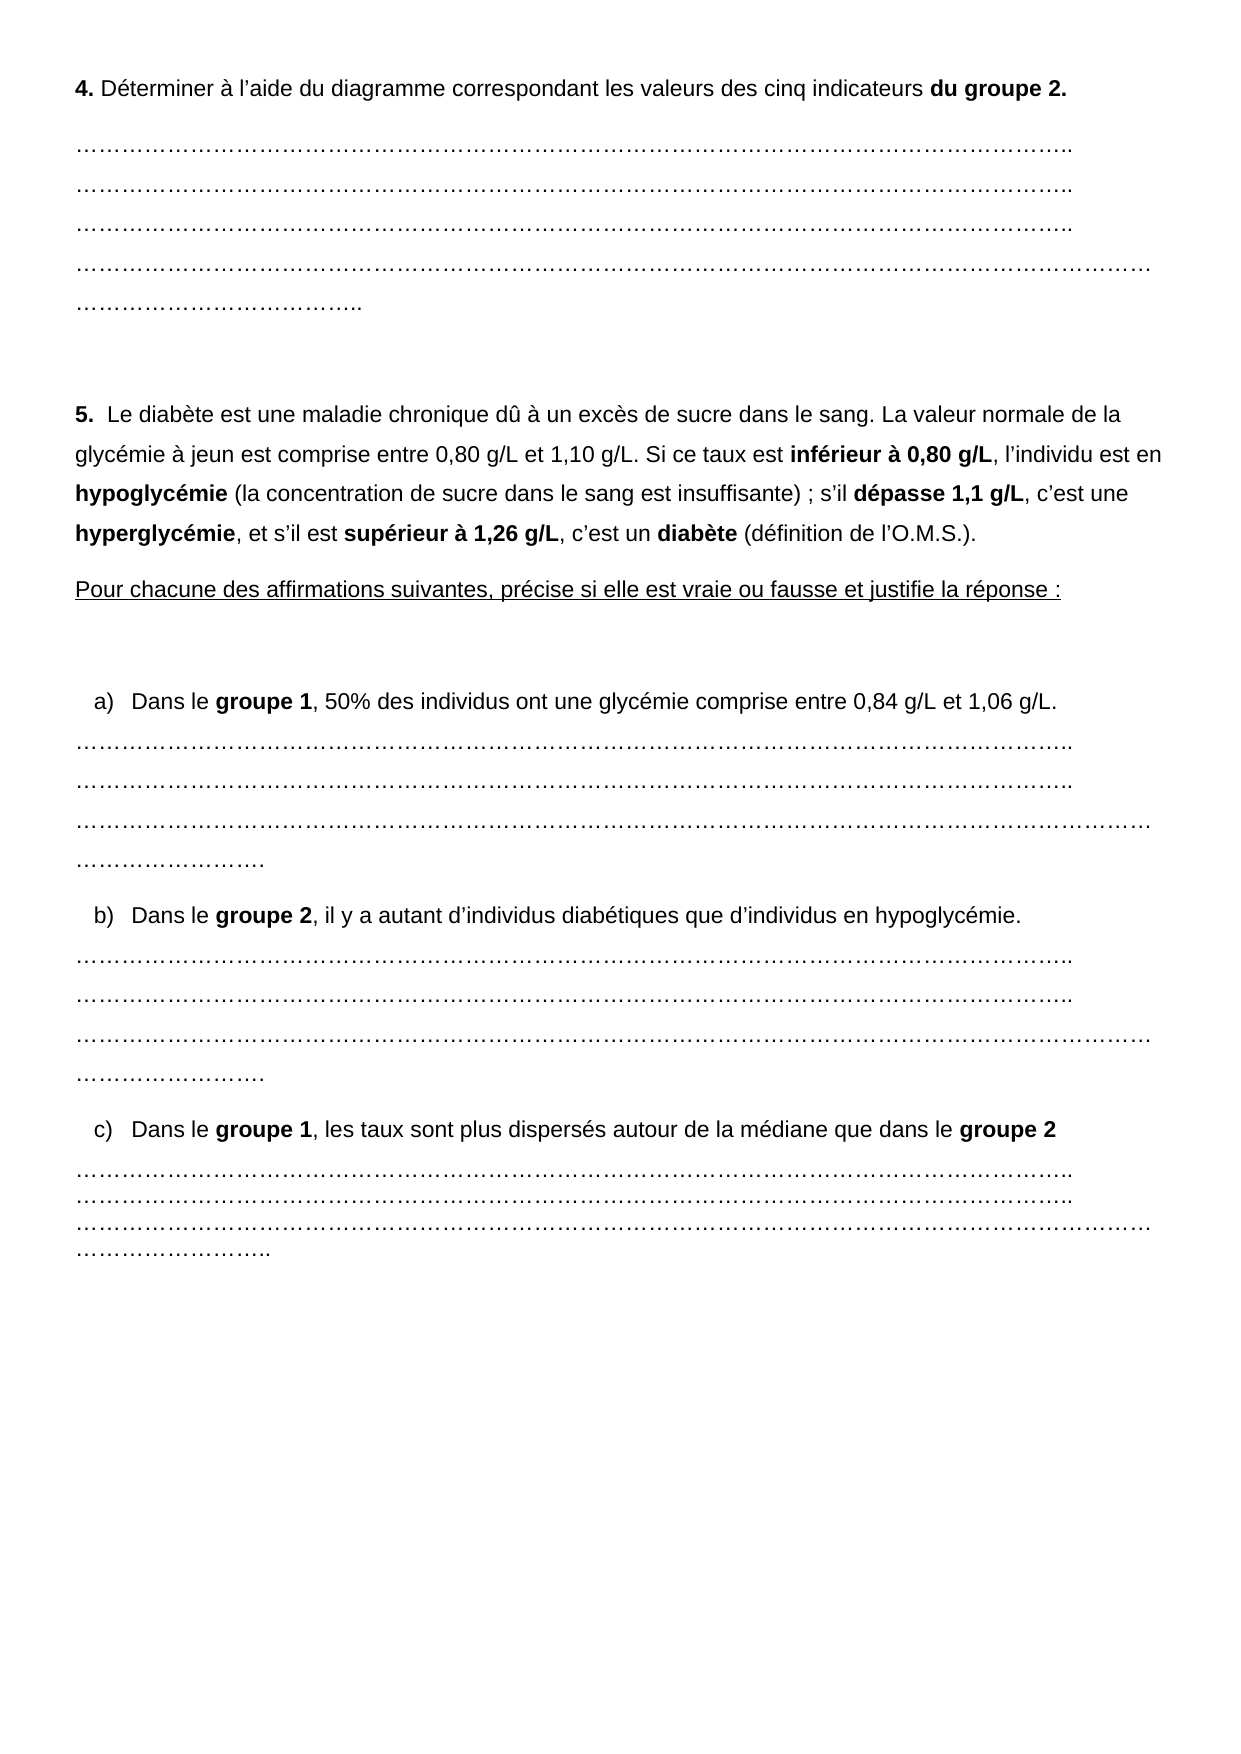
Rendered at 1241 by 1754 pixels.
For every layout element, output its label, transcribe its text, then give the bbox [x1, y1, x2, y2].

list Dans le groupe 2, il y a autant d’individus diabétiques que d’individus en hypoglycémie. [94, 902, 1165, 929]
text 5. Le diabète est une maladie chronique dû à un excès de sucre dans le sang. La valeur normale de la glycémie à jeun est comprise entre 0,80 g/L et 1,10 g/L. Si ce taux est inférieur à 0,80 g/L, l’individu est en hypoglycémie (la concentration de sucre dans le sang est insuffisante) ; s’il dépasse 1,1 g/L, c’est une hyperglycémie, et s’il est supérieur à 1,26 g/L, c’est un diabète (définition de l’O.M.S.). [75, 401, 1165, 546]
text …………………………………………………………………………………………………………………..…………………………………………………………………………………………………………………..………………………………………………………………………………………………………………………………………………….. [75, 1156, 1165, 1261]
text Pour chacune des affirmations suivantes, précise si elle est vraie ou fausse et justifie la réponse : [75, 576, 1165, 602]
text …………………………………………………………………………………………………………………..…………………………………………………………………………………………………………………..…………………………………………………………………………………………………………………………………………………. [75, 942, 1165, 1087]
list Dans le groupe 1, les taux sont plus dispersés autour de la médiane que dans le groupe 2 [94, 1116, 1165, 1143]
list Dans le groupe 1, 50% des individus ont une glycémie comprise entre 0,84 g/L et 1,06 g/L. [94, 688, 1165, 714]
text …………………………………………………………………………………………………………………..…………………………………………………………………………………………………………………..…………………………………………………………………………………………………………………………………………………. [75, 728, 1165, 872]
text …………………………………………………………………………………………………………………..…………………………………………………………………………………………………………………..…………………………………………………………………………………………………………………..…………………………………………………………………………………………………………………………………………………………….. [75, 131, 1165, 315]
text 4. Déterminer à l’aide du diagramme correspondant les valeurs des cinq indicateurs du groupe 2. [75, 75, 1165, 101]
